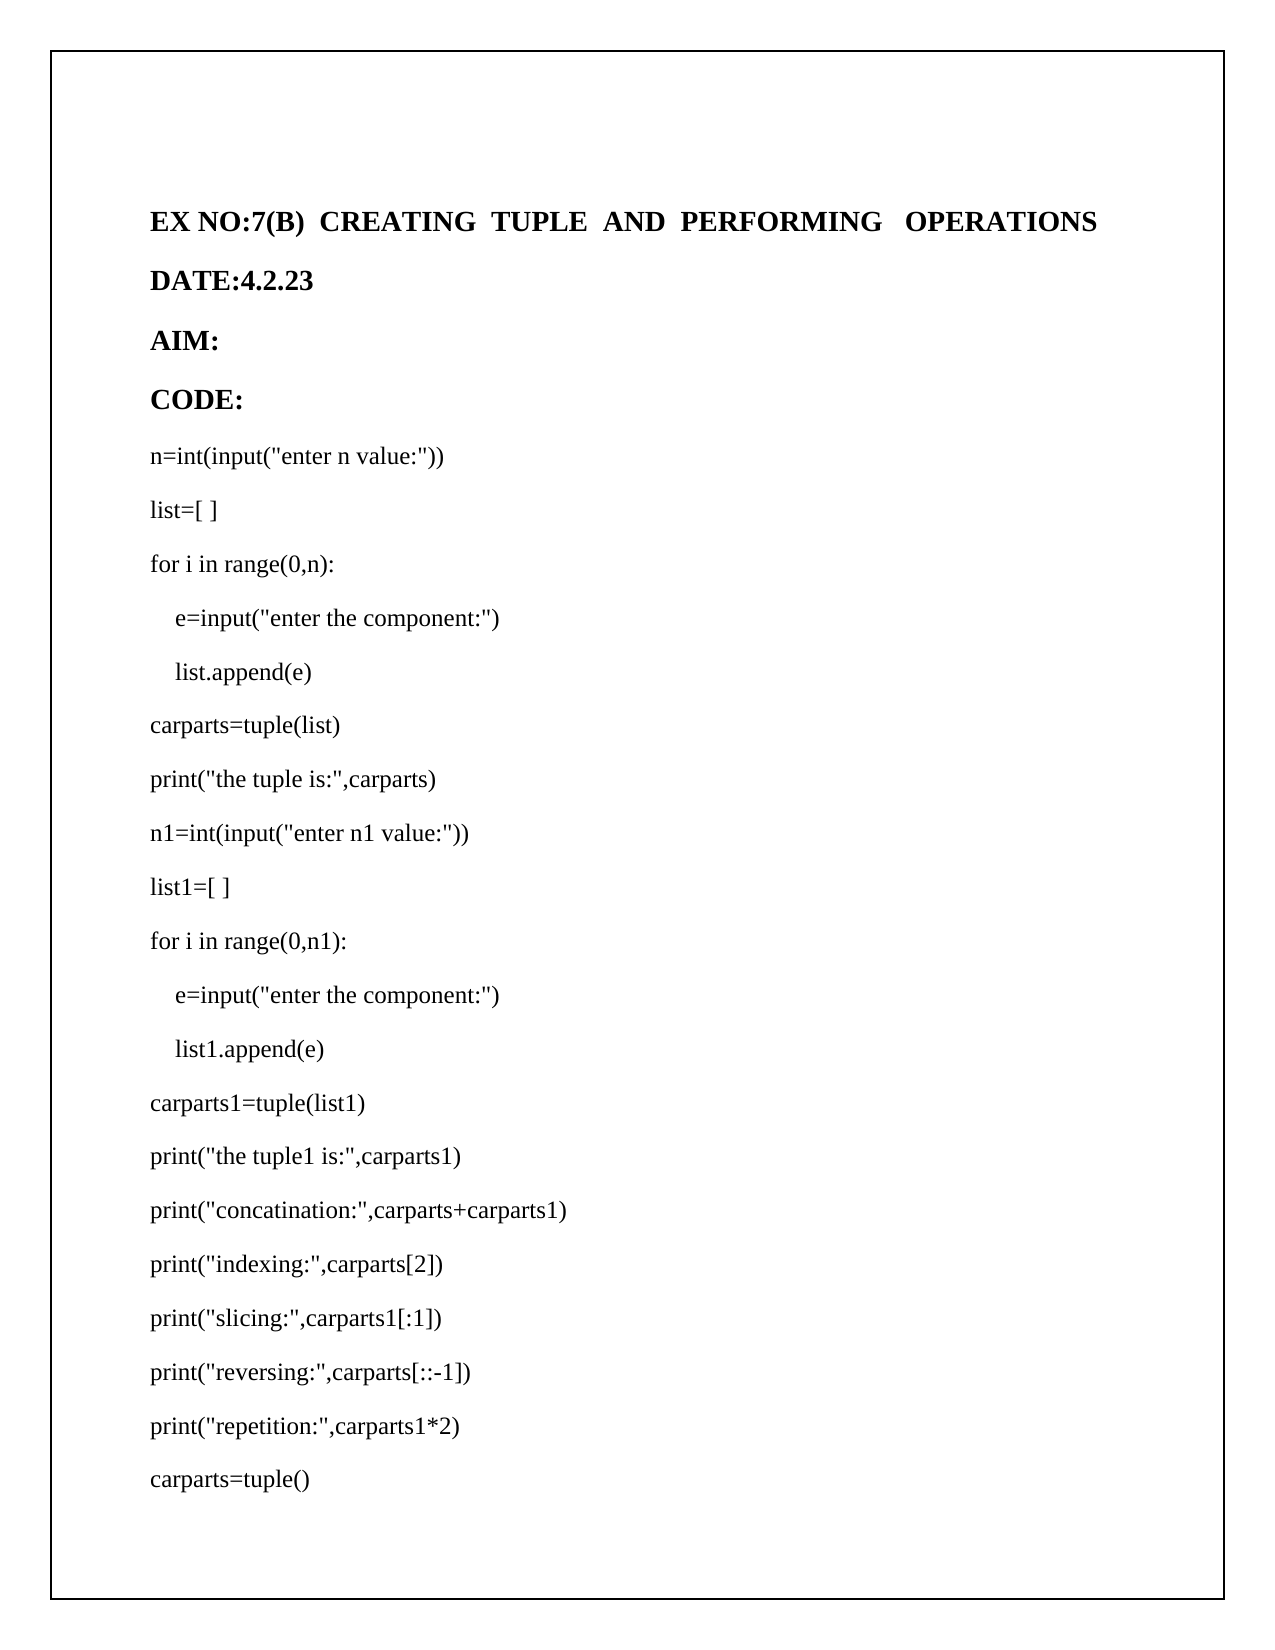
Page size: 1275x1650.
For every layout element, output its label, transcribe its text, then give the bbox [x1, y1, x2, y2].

text print("slicing:",carparts1[:1]) [150, 1303, 1125, 1332]
text carparts1=tuple(list1) [150, 1088, 1125, 1116]
text print("repetition:",carparts1*2) [150, 1411, 1125, 1439]
text DATE:4.2.23 [150, 263, 1125, 297]
text CODE: [150, 382, 1125, 416]
text list.append(e) [150, 657, 1125, 686]
text EX NO:7(B) CREATING TUPLE AND PERFORMING OPERATIONS [150, 204, 1125, 237]
text n1=int(input("enter n1 value:")) [150, 818, 1125, 847]
text list=[ ] [150, 495, 1125, 524]
text e=input("enter the component:") [150, 980, 1125, 1009]
text n=int(input("enter n value:")) [150, 441, 1125, 470]
text e=input("enter the component:") [150, 603, 1125, 632]
text carparts=tuple() [150, 1464, 1125, 1493]
text print("the tuple is:",carparts) [150, 764, 1125, 793]
text print("the tuple1 is:",carparts1) [150, 1141, 1125, 1170]
text list1.append(e) [150, 1034, 1125, 1062]
text list1=[ ] [150, 872, 1125, 901]
text for i in range(0,n): [150, 549, 1125, 578]
text print("indexing:",carparts[2]) [150, 1249, 1125, 1278]
text print("reversing:",carparts[::-1]) [150, 1357, 1125, 1386]
text for i in range(0,n1): [150, 926, 1125, 955]
text print("concatination:",carparts+carparts1) [150, 1195, 1125, 1224]
text AIM: [150, 323, 1125, 356]
text carparts=tuple(list) [150, 711, 1125, 739]
